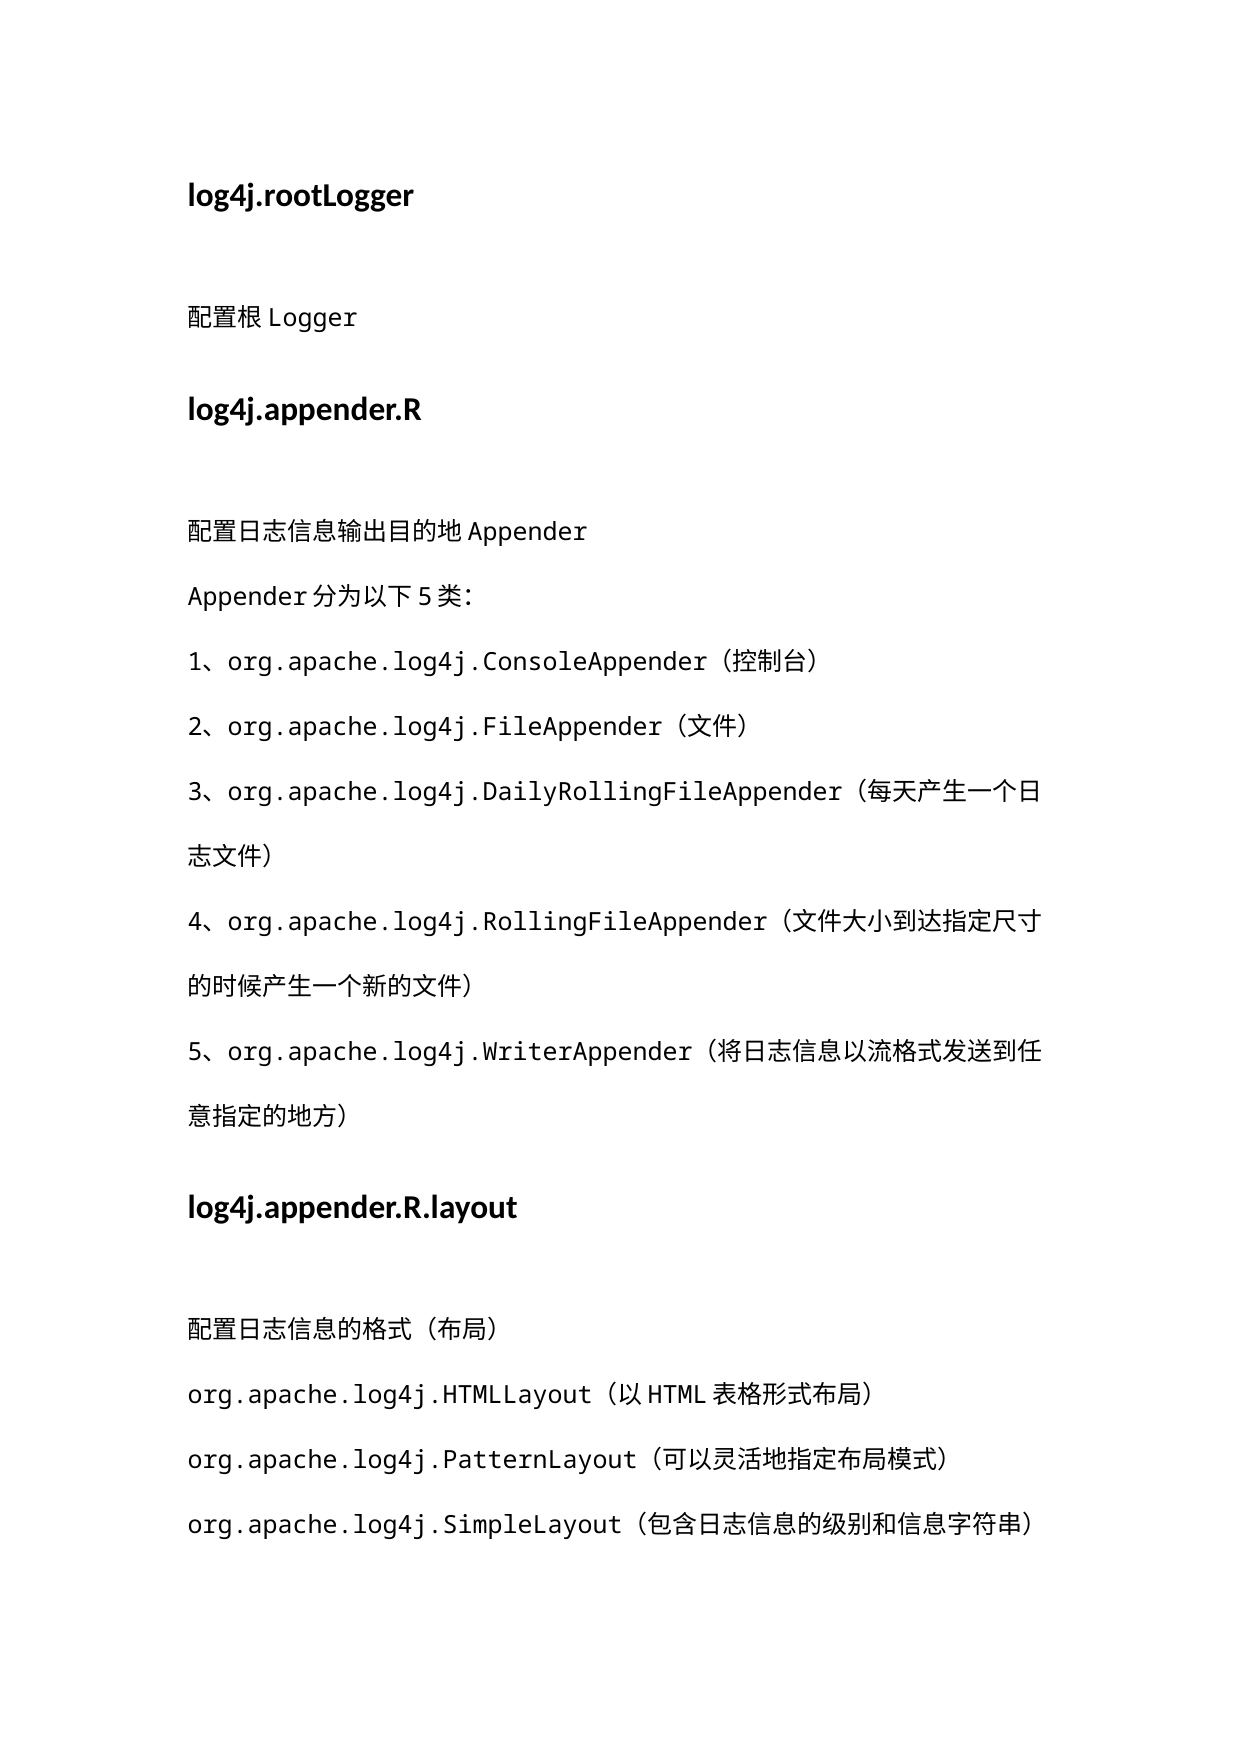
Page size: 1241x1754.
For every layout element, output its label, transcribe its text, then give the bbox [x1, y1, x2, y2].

text 4、org.apache.log4j.RollingFileAppender（文件大小到达指定尺寸的时候产生一个新的文件） [187, 887, 1053, 1017]
text 2、org.apache.log4j.FileAppender（文件） [187, 692, 1053, 757]
text org.apache.log4j.HTMLLayout（以HTML表格形式布局） [187, 1360, 1053, 1425]
text 配置日志信息的格式（布局） [187, 1295, 1053, 1360]
text 1、org.apache.log4j.ConsoleAppender（控制台） [187, 627, 1053, 692]
text 5、org.apache.log4j.WriterAppender（将日志信息以流格式发送到任意指定的地方） [187, 1017, 1053, 1147]
subtitle log4j.appender.R [187, 375, 1053, 440]
text 配置根Logger [187, 283, 1053, 348]
text 3、org.apache.log4j.DailyRollingFileAppender（每天产生一个日志文件） [187, 757, 1053, 887]
text org.apache.log4j.SimpleLayout（包含日志信息的级别和信息字符串） [187, 1490, 1053, 1555]
text Appender分为以下5类： [187, 562, 1053, 627]
text org.apache.log4j.PatternLayout（可以灵活地指定布局模式） [187, 1425, 1053, 1490]
text 配置日志信息输出目的地Appender [187, 497, 1053, 562]
subtitle log4j.appender.R.layout [187, 1174, 1053, 1239]
subtitle log4j.rootLogger [187, 162, 1053, 227]
